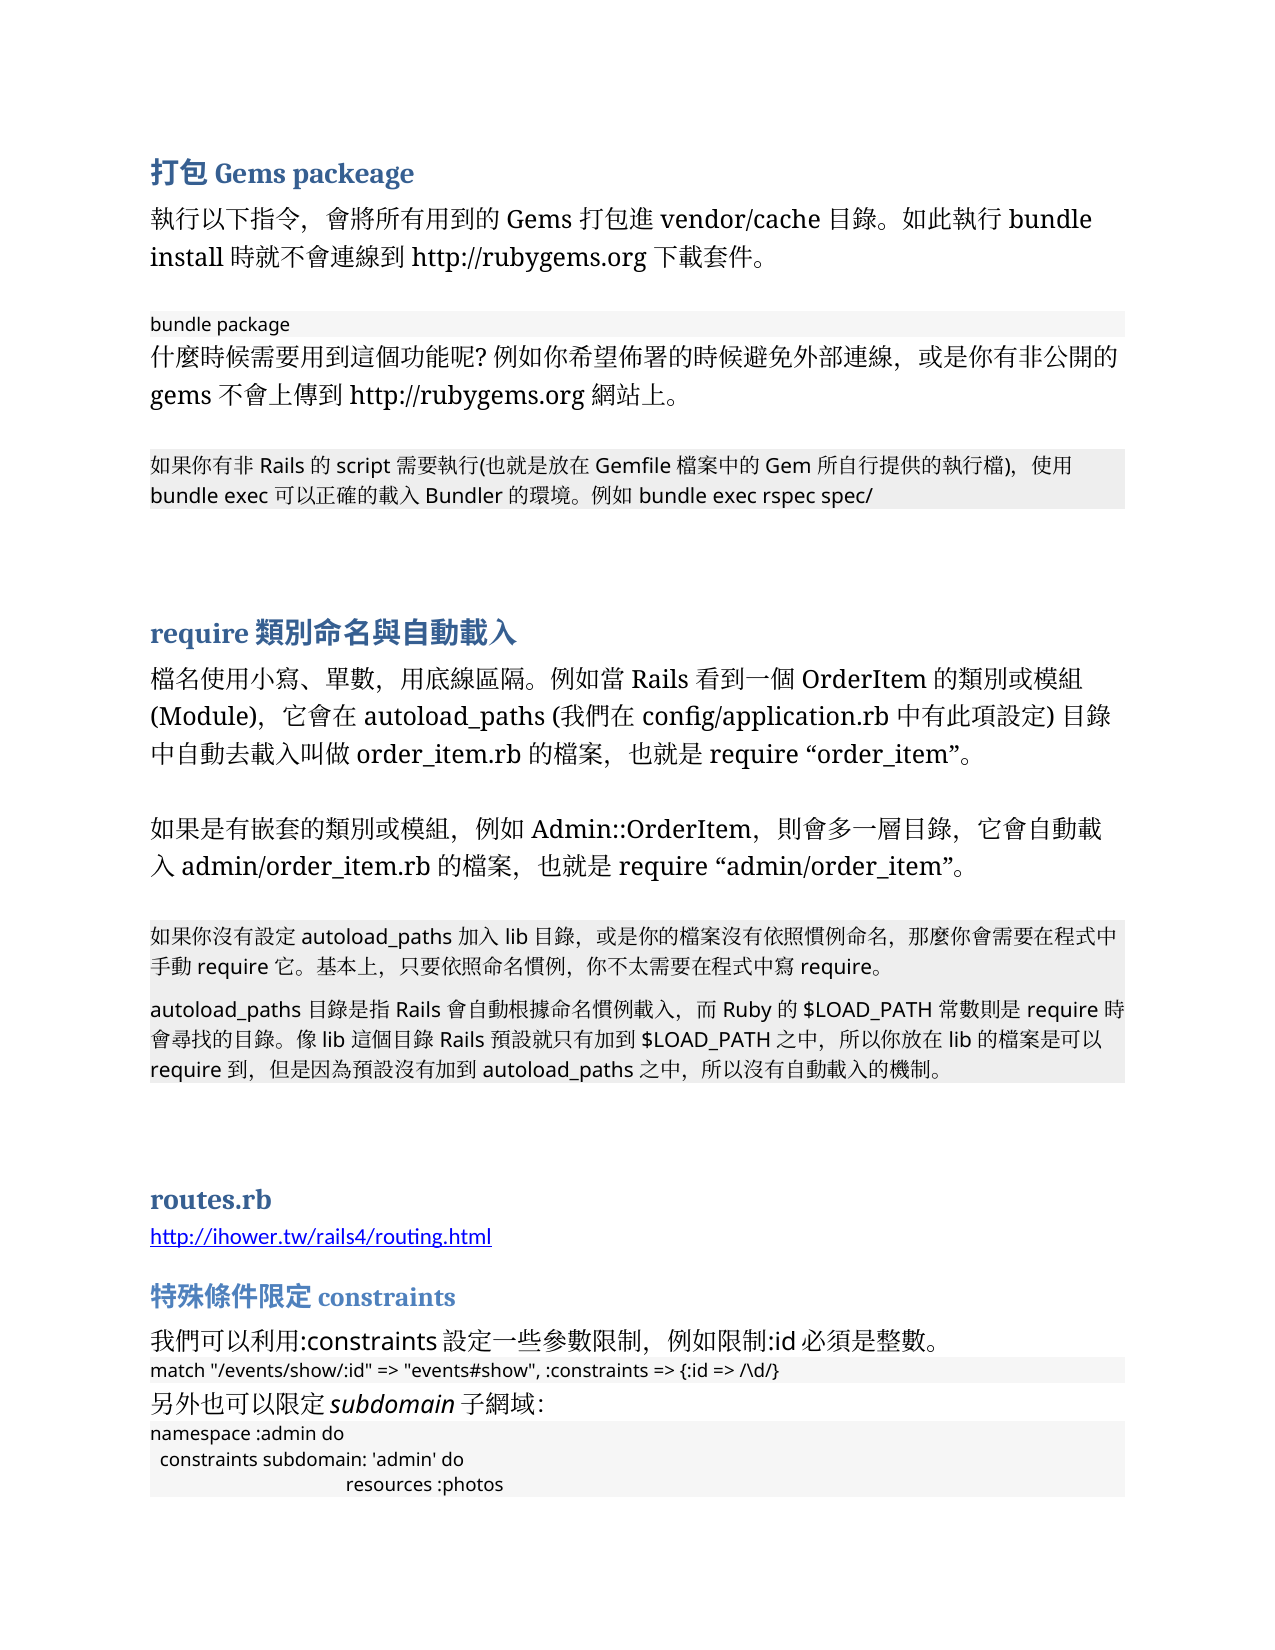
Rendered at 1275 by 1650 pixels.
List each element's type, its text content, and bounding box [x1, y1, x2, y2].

subtitle 打包 Gems packeage [150, 150, 1125, 192]
text match "/events/show/:id" => "events#show", :constraints => {:id => /\d/} [150, 1357, 1125, 1383]
text 如果是有嵌套的類別或模組，例如 Admin::OrderItem，則會多一層目錄，它會自動載入 admin/order_item.rb 的檔案，也就是 require “admin/order_item”。 [150, 808, 1125, 883]
text autoload_paths 目錄是指 Rails 會自動根據命名慣例載入，而 Ruby 的 $LOAD_PATH 常數則是 require 時會尋找的目錄。像 lib 這個目錄 Rails 預設就只有加到 $LOAD_PATH 之中，所以你放在 lib 的檔案是可以 require 到，但是因為預設沒有加到 autoload_paths 之中，所以沒有自動載入的機制。 [150, 993, 1125, 1083]
text 執行以下指令，會將所有用到的 Gems 打包進 vendor/cache 目錄。如此執行 bundle install 時就不會連線到 http://rubygems.org 下載套件。 [150, 198, 1125, 273]
text resources :photos [150, 1472, 1125, 1497]
subtitle routes.rb [150, 1183, 1125, 1217]
text 另外也可以限定subdomain子網域： [150, 1383, 1125, 1421]
subtitle 特殊條件限定constraints [150, 1275, 1125, 1314]
text constraints subdomain: 'admin' do [150, 1446, 1125, 1472]
text 如果你沒有設定 autoload_paths 加入 lib 目錄，或是你的檔案沒有依照慣例命名，那麼你會需要在程式中手動 require 它。基本上，只要依照命名慣例，你不太需要在程式中寫 require。 [150, 920, 1125, 981]
text bundle package [150, 311, 1125, 337]
subtitle require類別命名與自動載入 [150, 609, 1125, 652]
text 如果你有非 Rails 的 script 需要執行(也就是放在 Gemfile 檔案中的 Gem 所自行提供的執行檔)，使用 bundle exec 可以正確的載入 Bundler 的環境。例如 bundle exec rspec spec/ [150, 449, 1125, 509]
text 我們可以利用:constraints設定一些參數限制，例如限制:id必須是整數。 [150, 1320, 1125, 1357]
text 檔名使用小寫、單數，用底線區隔。例如當 Rails 看到一個 OrderItem 的類別或模組(Module)，它會在 autoload_paths (我們在 config/application.rb 中有此項設定) 目錄中自動去載入叫做 order_item.rb 的檔案，也就是 require “order_item”。 [150, 658, 1125, 770]
text namespace :admin do [150, 1421, 1125, 1446]
text http://ihower.tw/rails4/routing.html [150, 1222, 1125, 1250]
text 什麼時候需要用到這個功能呢? 例如你希望佈署的時候避免外部連線，或是你有非公開的 gems 不會上傳到 http://rubygems.org 網站上。 [150, 337, 1125, 412]
